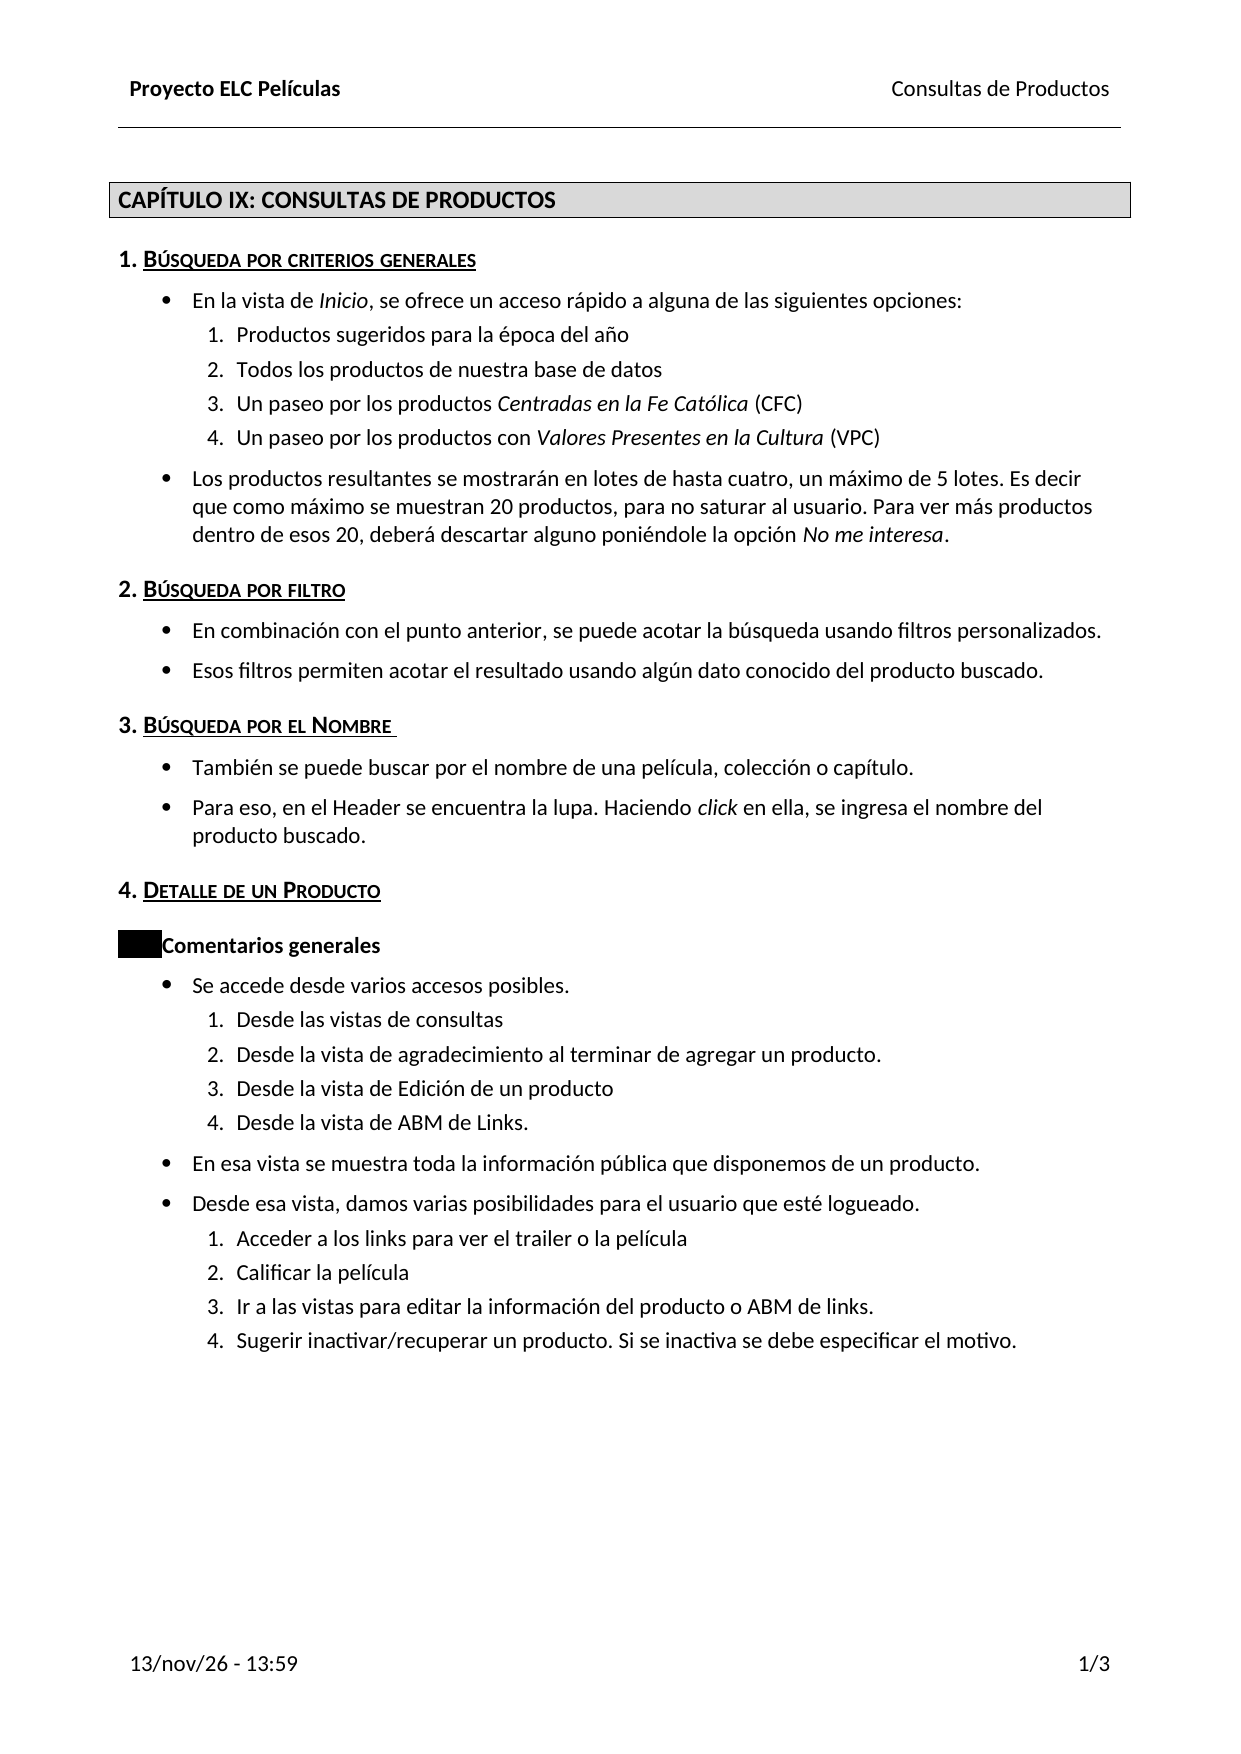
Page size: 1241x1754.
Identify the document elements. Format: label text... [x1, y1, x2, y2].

text Calificar la película [207, 1258, 1122, 1286]
text Acceder a los links para ver el trailer o la película [207, 1224, 1122, 1252]
subtitle Búsqueda por criterios generales [118, 243, 1122, 274]
text Desde la vista de agradecimiento al terminar de agregar un producto. [207, 1040, 1122, 1068]
text Un paseo por los productos Centradas en la Fe Católica (CFC) [207, 389, 1122, 417]
subtitle Consultas de Productos [110, 183, 1130, 217]
text Sugerir inactivar/recuperar un producto. Si se inactiva se debe especificar el motivo. [207, 1326, 1122, 1354]
text Desde las vistas de consultas [207, 1006, 1122, 1033]
text En combinación con el punto anterior, se puede acotar la búsqueda usando filtros personalizados. [162, 616, 1122, 644]
text Todos los productos de nuestra base de datos [207, 355, 1122, 383]
text Los productos resultantes se mostrarán en lotes de hasta cuatro, un máximo de 5 lotes. Es decir que como máximo se muestran 20 productos, para no saturar al usuario. Para ver más productos dentro de esos 20, deberá descartar alguno poniéndole la opción No me interesa. [162, 464, 1122, 548]
text Ir a las vistas para editar la información del producto o ABM de links. [207, 1292, 1122, 1320]
subtitle Búsqueda por filtro [118, 573, 1122, 603]
text Desde la vista de ABM de Links. [207, 1108, 1122, 1136]
subtitle Detalle de un Producto [118, 874, 1122, 905]
text En esa vista se muestra toda la información pública que disponemos de un producto. [162, 1149, 1122, 1177]
text Productos sugeridos para la época del año [207, 321, 1122, 349]
text Desde la vista de Edición de un producto [207, 1074, 1122, 1102]
subtitle Comentarios generales [118, 930, 1122, 959]
text Un paseo por los productos con Valores Presentes en la Cultura (VPC) [207, 423, 1122, 451]
text Desde esa vista, damos varias posibilidades para el usuario que esté logueado. [162, 1189, 1122, 1217]
text Esos filtros permiten acotar el resultado usando algún dato conocido del producto buscado. [162, 657, 1122, 684]
subtitle Búsqueda por el Nombre [118, 709, 1122, 740]
text También se puede buscar por el nombre de una película, colección o capítulo. [162, 753, 1122, 781]
text Para eso, en el Header se encuentra la lupa. Haciendo click en ella, se ingresa el nombre del producto buscado. [162, 793, 1122, 849]
text Se accede desde varios accesos posibles. [162, 971, 1122, 999]
text En la vista de Inicio, se ofrece un acceso rápido a alguna de las siguientes opciones: [162, 286, 1122, 314]
